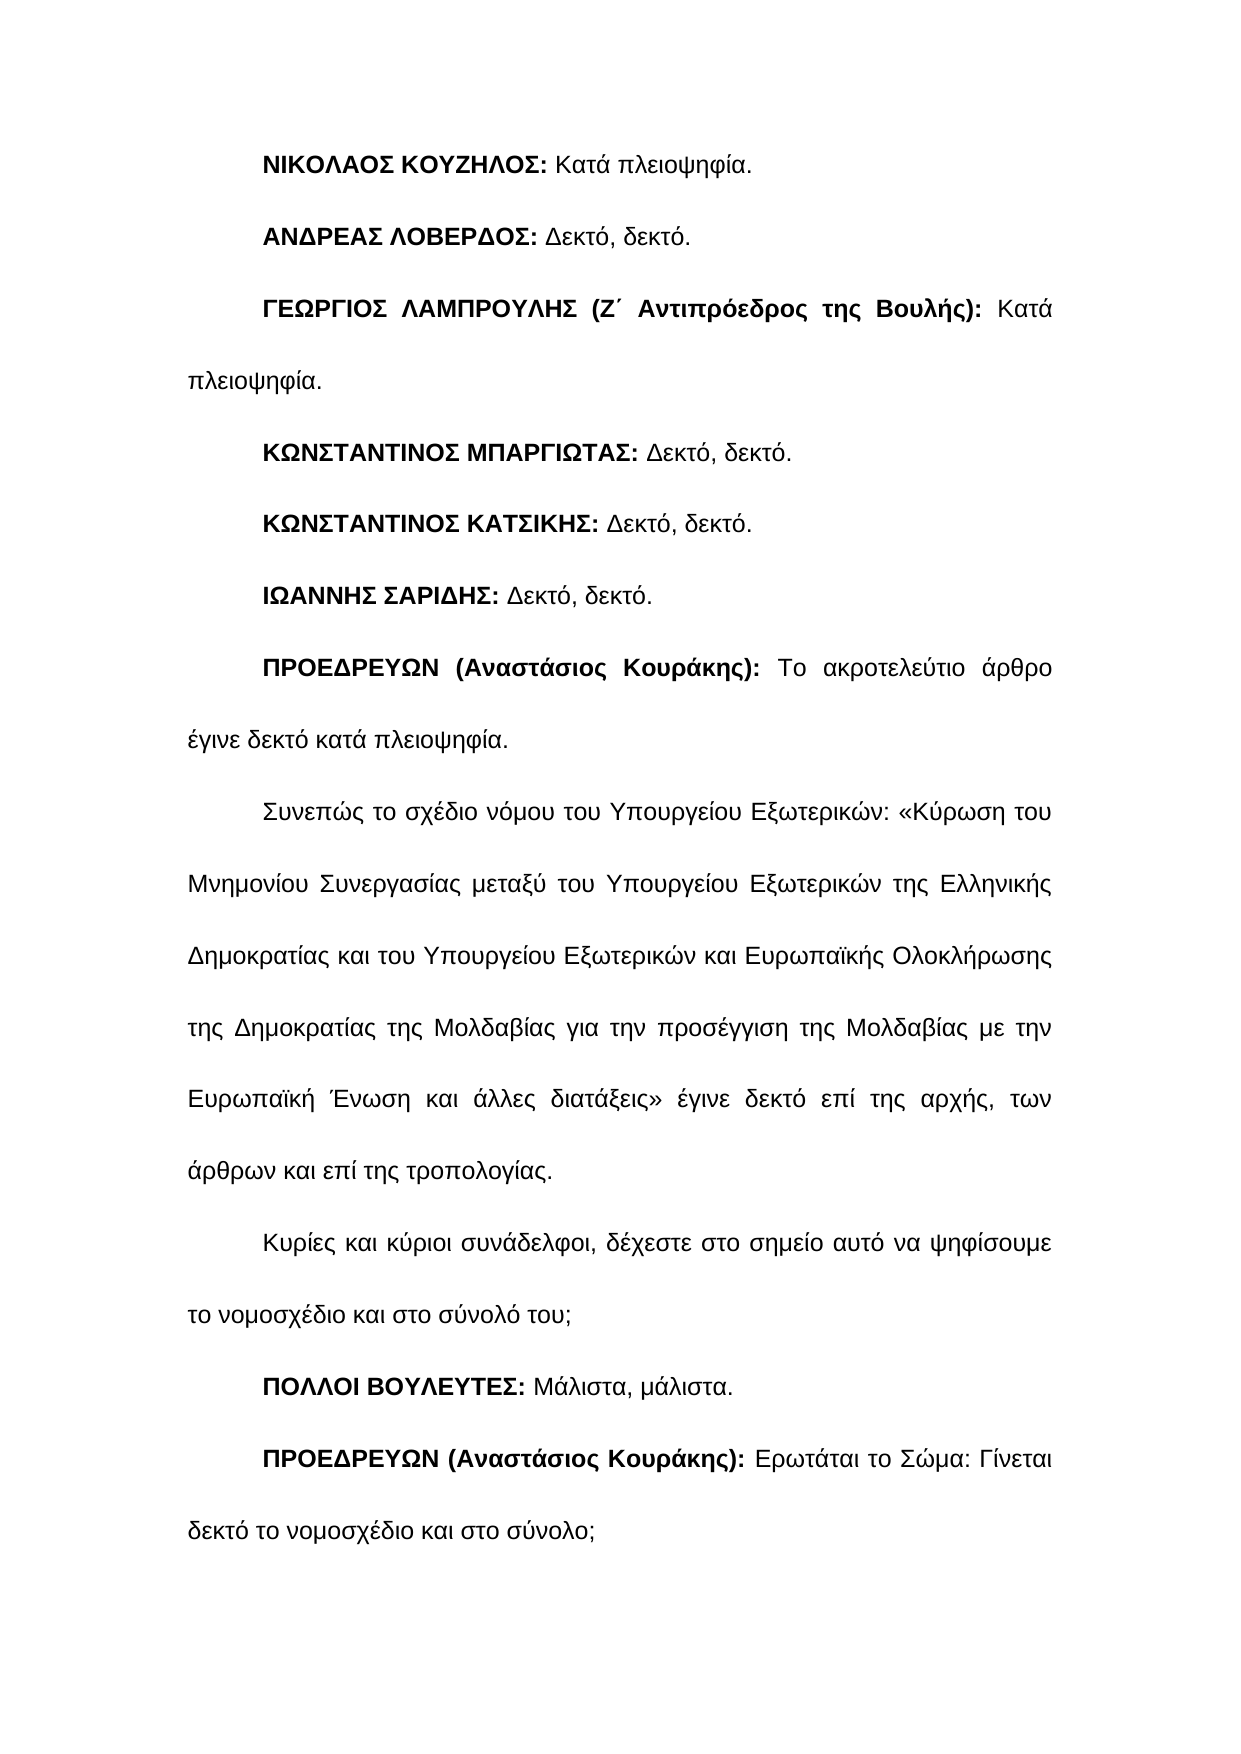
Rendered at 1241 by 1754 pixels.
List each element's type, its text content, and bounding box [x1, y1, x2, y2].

text ΚΩΝΣΤΑΝΤΙΝΟΣ ΜΠΑΡΓΙΩΤΑΣ: Δεκτό, δεκτό. [187, 437, 1053, 466]
text Συνεπώς το σχέδιο νόμου του Υπουργείου Εξωτερικών: «Κύρωση του Μνημονίου Συνεργασίας μεταξύ του Υπουργείου Εξωτερικών της Ελληνικής Δημοκρατίας και του Υπουργείου Εξωτερικών και Ευρωπαϊκής Ολοκλήρωσης της Δημοκρατίας της Μολδαβίας για την προσέγγιση της Μολδαβίας με την Ευρωπαϊκή Ένωση και άλλες διατάξεις» έγινε δεκτό επί της αρχής, των άρθρων και επί της τροπολογίας. [187, 797, 1053, 1185]
text ΝΙΚΟΛΑΟΣ ΚΟΥΖΗΛΟΣ: Κατά πλειοψηφία. [187, 150, 1053, 179]
text ΓΕΩΡΓΙΟΣ ΛΑΜΠΡΟΥΛΗΣ (Ζ΄ Αντιπρόεδρος της Βουλής): Κατά πλειοψηφία. [187, 294, 1053, 394]
text ΠΡΟΕΔΡΕΥΩΝ (Αναστάσιος Κουράκης): Ερωτάται το Σώμα: Γίνεται δεκτό το νομοσχέδιο και στο σύνολο; [187, 1444, 1053, 1544]
text ΠΟΛΛΟΙ ΒΟΥΛΕΥΤΕΣ: Μάλιστα, μάλιστα. [187, 1372, 1053, 1401]
text ΠΡΟΕΔΡΕΥΩΝ (Αναστάσιος Κουράκης): Το ακροτελεύτιο άρθρο έγινε δεκτό κατά πλειοψηφία. [187, 653, 1053, 754]
text ΙΩΑΝΝΗΣ ΣΑΡΙΔΗΣ: Δεκτό, δεκτό. [187, 581, 1053, 610]
text ΚΩΝΣΤΑΝΤΙΝΟΣ ΚΑΤΣΙΚΗΣ: Δεκτό, δεκτό. [187, 509, 1053, 538]
text ΑΝΔΡΕΑΣ ΛΟΒΕΡΔΟΣ: Δεκτό, δεκτό. [187, 222, 1053, 251]
text Κυρίες και κύριοι συνάδελφοι, δέχεστε στο σημείο αυτό να ψηφίσουμε το νομοσχέδιο και στο σύνολό του; [187, 1228, 1053, 1329]
